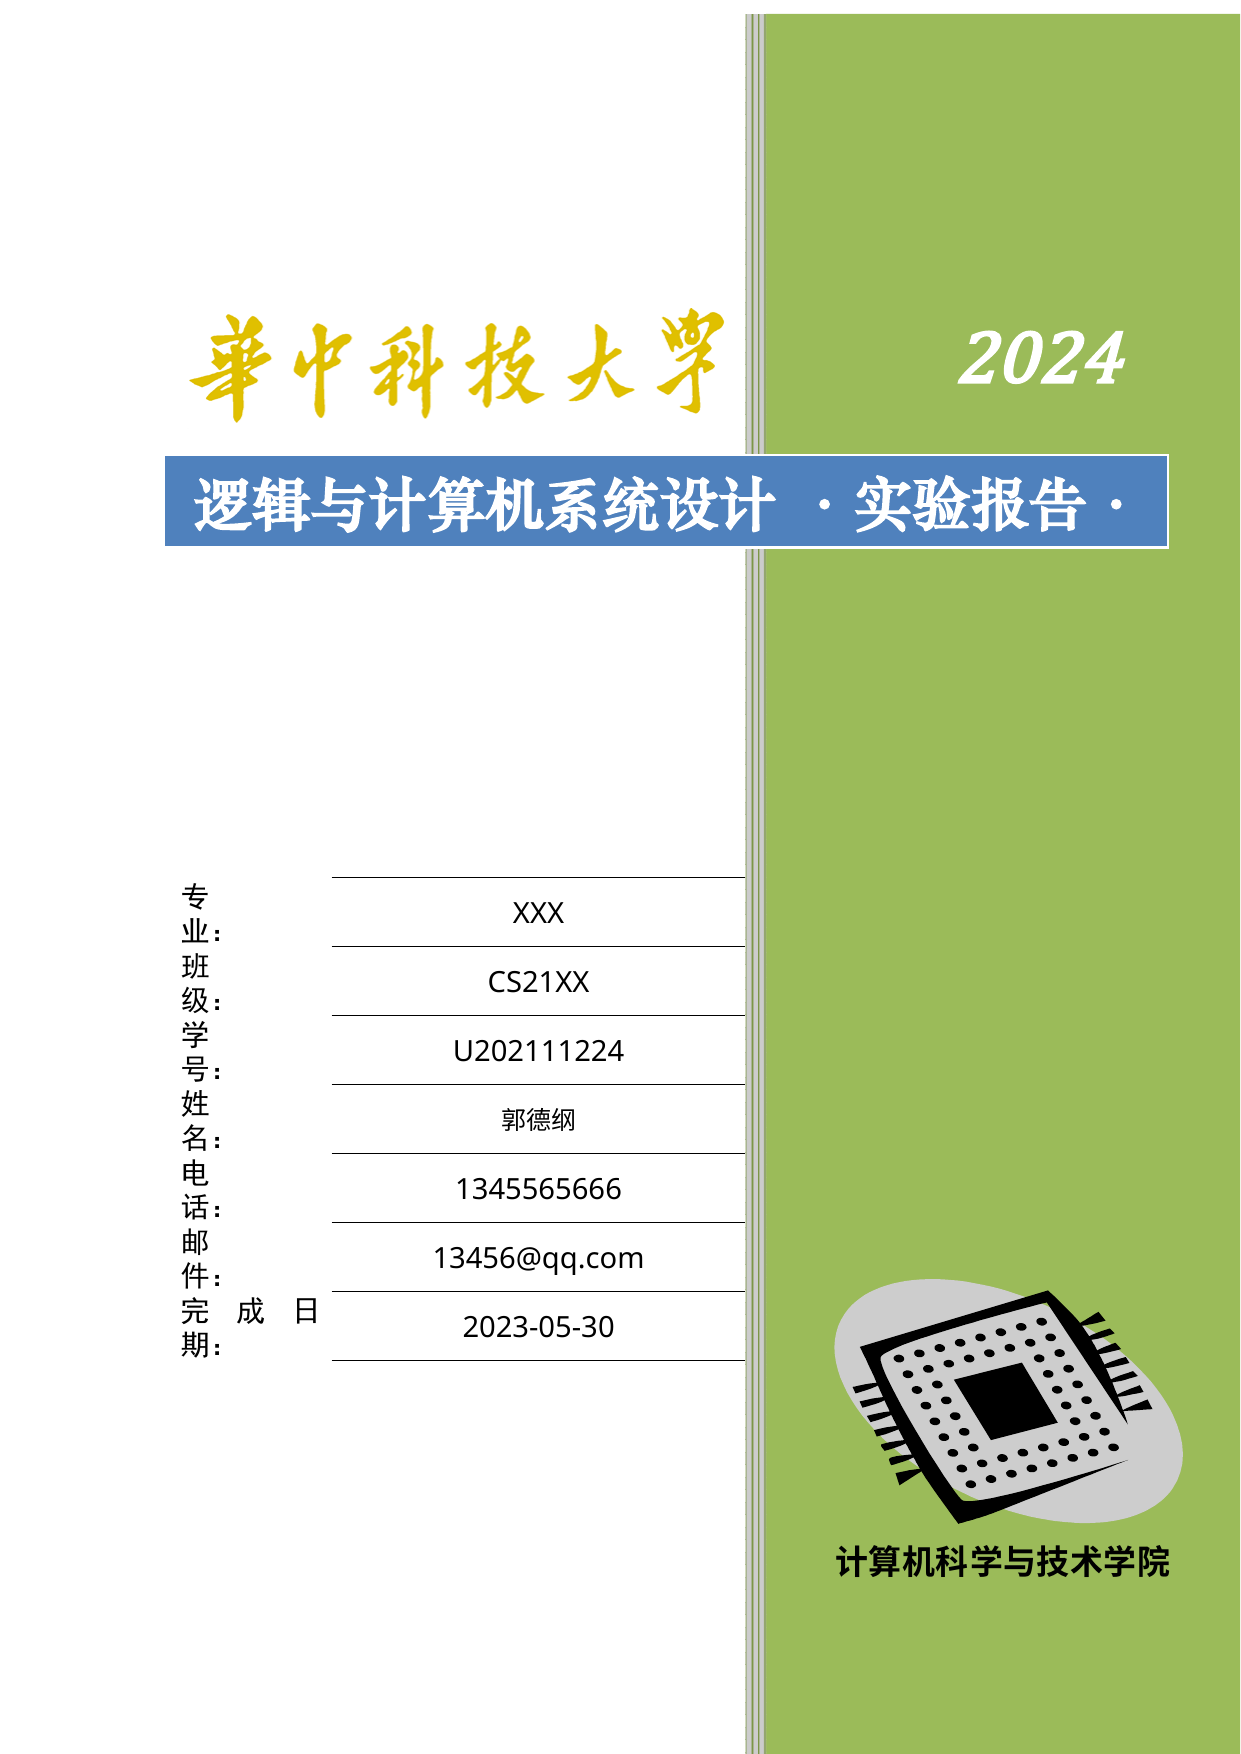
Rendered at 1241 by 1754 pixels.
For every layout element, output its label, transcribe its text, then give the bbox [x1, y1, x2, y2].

table_cell 邮 件： [169, 1222, 332, 1291]
table_cell 13456@qq.com [332, 1223, 745, 1291]
table_header 专 业： [169, 877, 332, 946]
table_cell 1345565666 [332, 1154, 745, 1222]
table_cell 2023-05-30 [332, 1292, 745, 1360]
table_cell 班 级： [169, 946, 332, 1015]
picture [187, 14, 767, 454]
table_cell U202111224 [332, 1016, 745, 1084]
table_cell [332, 1085, 745, 1153]
table_cell CS21XX [332, 947, 745, 1015]
table_header XXX [332, 878, 745, 946]
table_cell 姓 名： [169, 1084, 332, 1153]
picture [745, 549, 767, 1754]
table_cell 电 话： [169, 1153, 332, 1222]
table_cell 完成日期： [169, 1291, 332, 1360]
table_cell 学 号： [169, 1015, 332, 1084]
